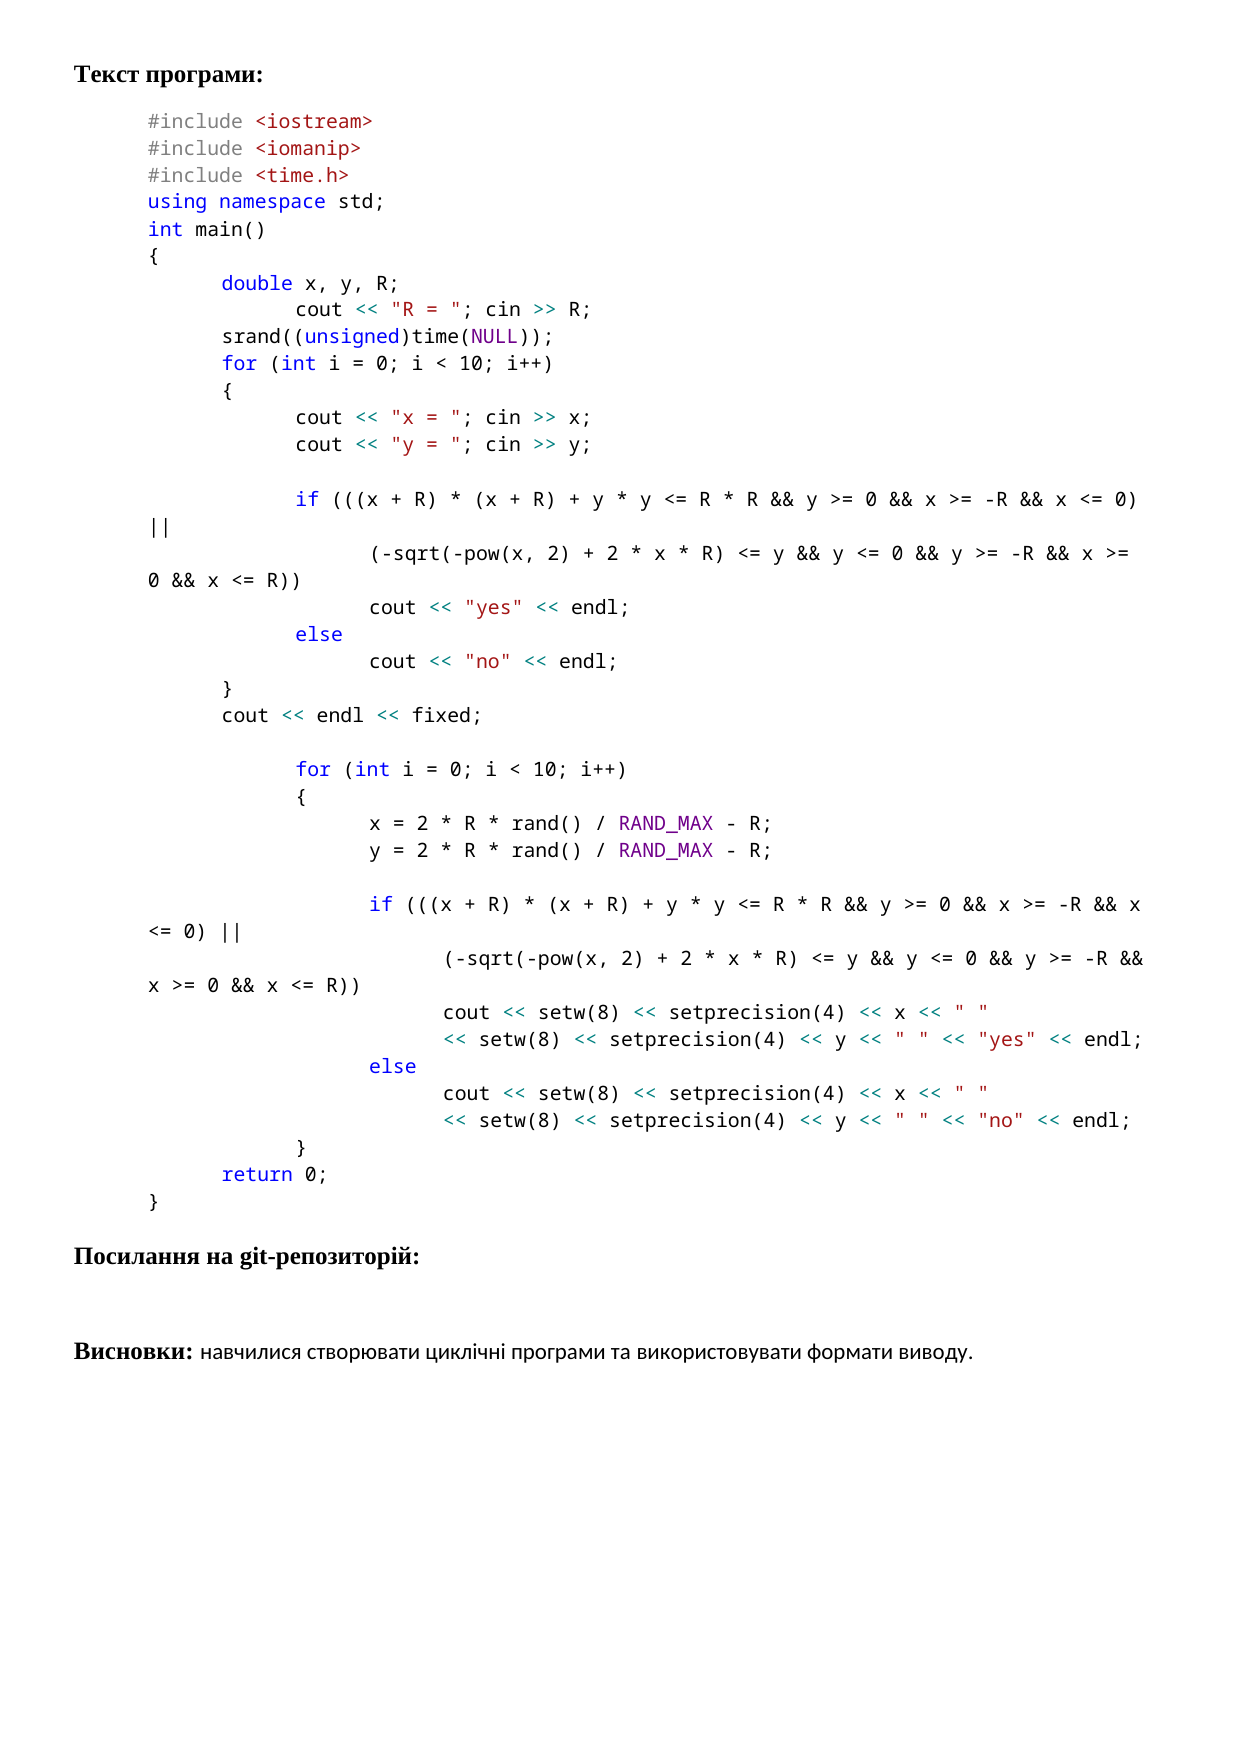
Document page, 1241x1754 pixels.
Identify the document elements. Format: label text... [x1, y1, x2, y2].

text x = 2 * R * rand() / RAND_MAX - R; [148, 809, 1152, 836]
text (-sqrt(-pow(x, 2) + 2 * x * R) <= y && y <= 0 && y >= -R && x >= 0 && x <= R)) [148, 944, 1152, 998]
text } [148, 1187, 1152, 1214]
text (-sqrt(-pow(x, 2) + 2 * x * R) <= y && y <= 0 && y >= -R && x >= 0 && x <= R)) [148, 539, 1152, 593]
text #include <iostream> [148, 107, 1152, 134]
text y = 2 * R * rand() / RAND_MAX - R; [148, 836, 1152, 863]
text if (((x + R) * (x + R) + y * y <= R * R && y >= 0 && x >= -R && x <= 0) || [148, 890, 1152, 944]
text cout << endl << fixed; [148, 701, 1152, 728]
text cout << "R = "; cin >> R; [148, 296, 1152, 323]
text { [148, 782, 1152, 809]
text Текст програми: [74, 59, 1152, 88]
text return 0; [148, 1160, 1152, 1187]
text { [148, 242, 1152, 269]
text } [148, 674, 1152, 701]
text << setw(8) << setprecision(4) << y << " " << "yes" << endl; [148, 1025, 1152, 1052]
text } [148, 1133, 1152, 1160]
text else [148, 621, 1152, 647]
text Висновки: навчилися створювати циклічні програми та використовувати формати виводу. [74, 1336, 1152, 1366]
text srand((unsigned)time(NULL)); [148, 323, 1152, 350]
text #include <iomanip> [148, 134, 1152, 161]
text << setw(8) << setprecision(4) << y << " " << "no" << endl; [148, 1106, 1152, 1133]
text double x, y, R; [148, 269, 1152, 296]
text for (int i = 0; i < 10; i++) [148, 350, 1152, 377]
text Посилання на git-репозиторій: [74, 1241, 1152, 1270]
text using namespace std; [148, 188, 1152, 215]
text cout << "no" << endl; [148, 647, 1152, 674]
text else [148, 1052, 1152, 1079]
text int main() [148, 215, 1152, 242]
text cout << "x = "; cin >> x; [148, 404, 1152, 431]
text if (((x + R) * (x + R) + y * y <= R * R && y >= 0 && x >= -R && x <= 0) || [148, 486, 1152, 539]
text #include <time.h> [148, 161, 1152, 188]
text cout << "yes" << endl; [148, 593, 1152, 621]
text cout << "y = "; cin >> y; [148, 431, 1152, 458]
text for (int i = 0; i < 10; i++) [148, 755, 1152, 782]
text cout << setw(8) << setprecision(4) << x << " " [148, 1079, 1152, 1106]
text cout << setw(8) << setprecision(4) << x << " " [148, 998, 1152, 1025]
text { [148, 377, 1152, 404]
